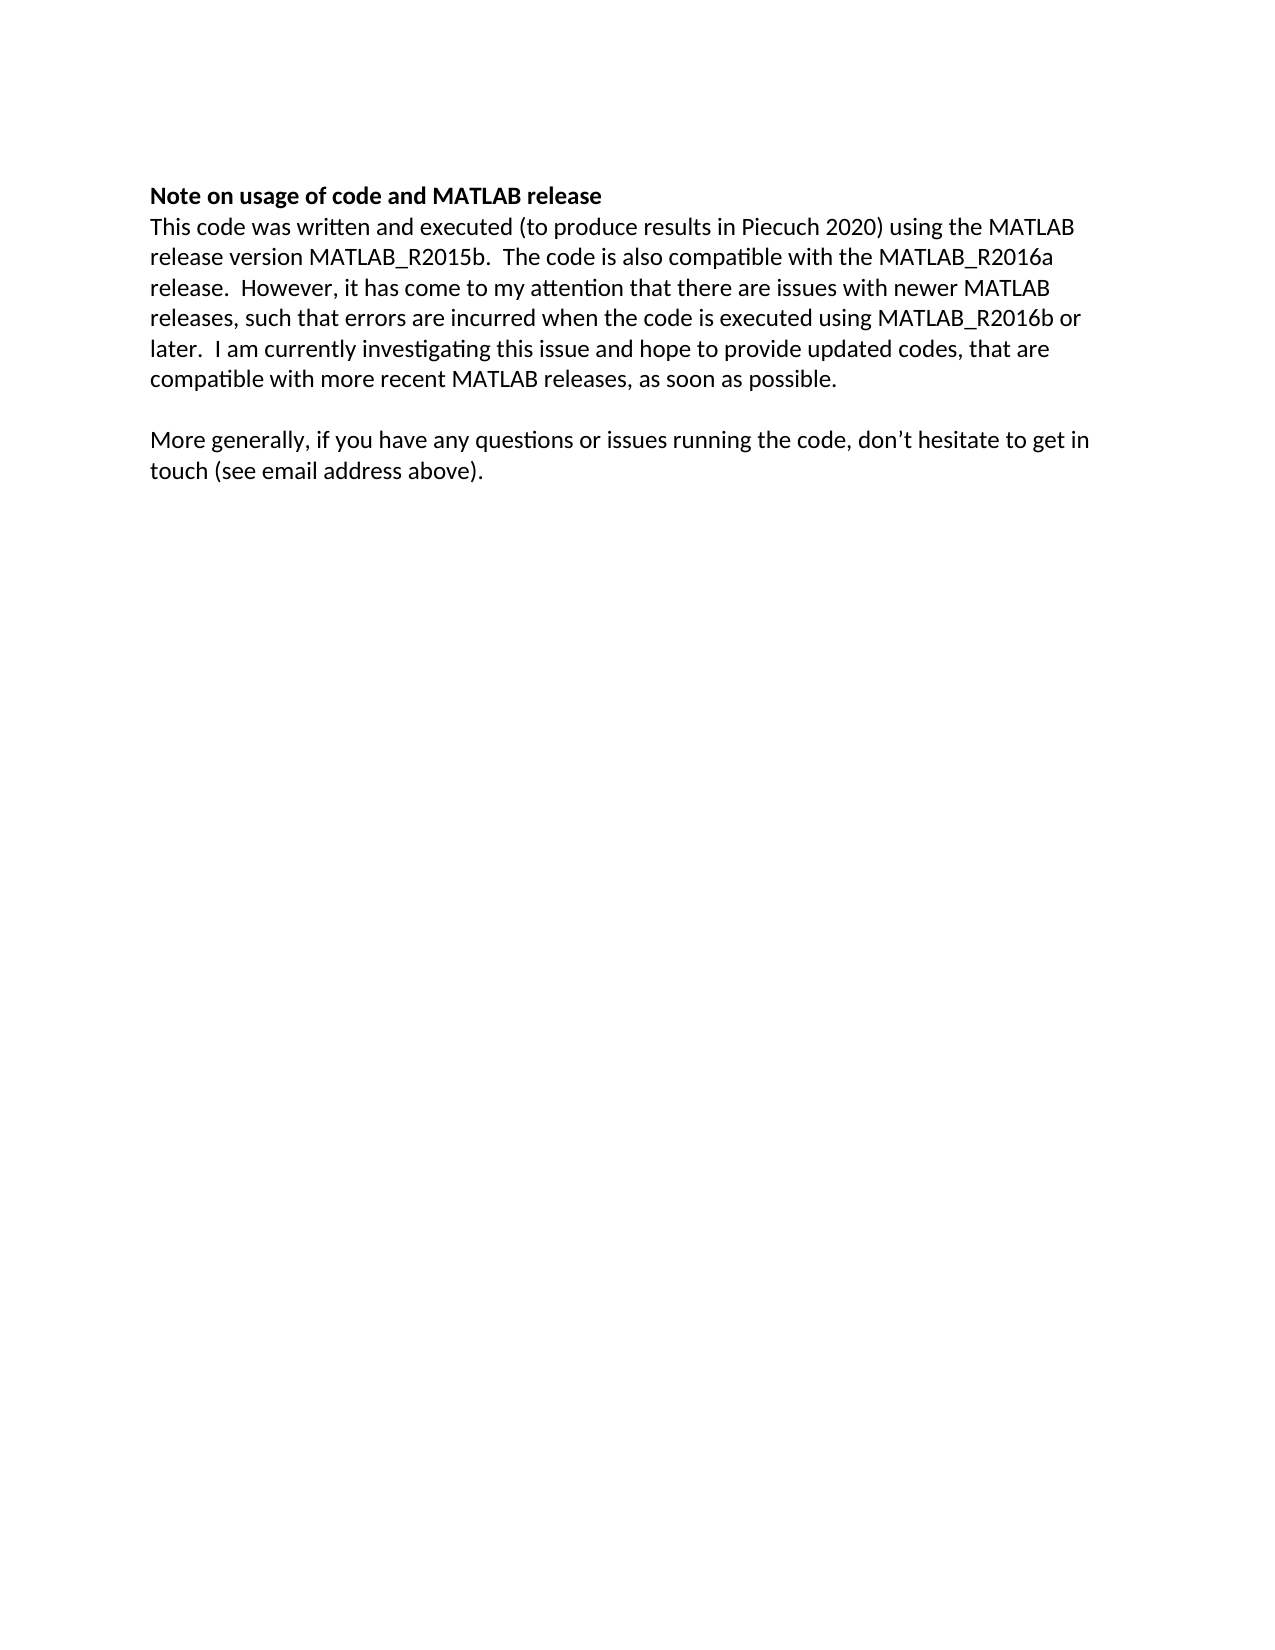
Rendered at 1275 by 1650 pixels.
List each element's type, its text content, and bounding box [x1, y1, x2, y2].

text Note on usage of code and MATLAB release [150, 181, 1125, 211]
text More generally, if you have any questions or issues running the code, don’t hesitate to get in touch (see email address above). [150, 425, 1125, 486]
text This code was written and executed (to produce results in Piecuch 2020) using the MATLAB release version MATLAB_R2015b. The code is also compatible with the MATLAB_R2016a release. However, it has come to my attention that there are issues with newer MATLAB releases, such that errors are incurred when the code is executed using MATLAB_R2016b or later. I am currently investigating this issue and hope to provide updated codes, that are compatible with more recent MATLAB releases, as soon as possible. [150, 211, 1125, 394]
